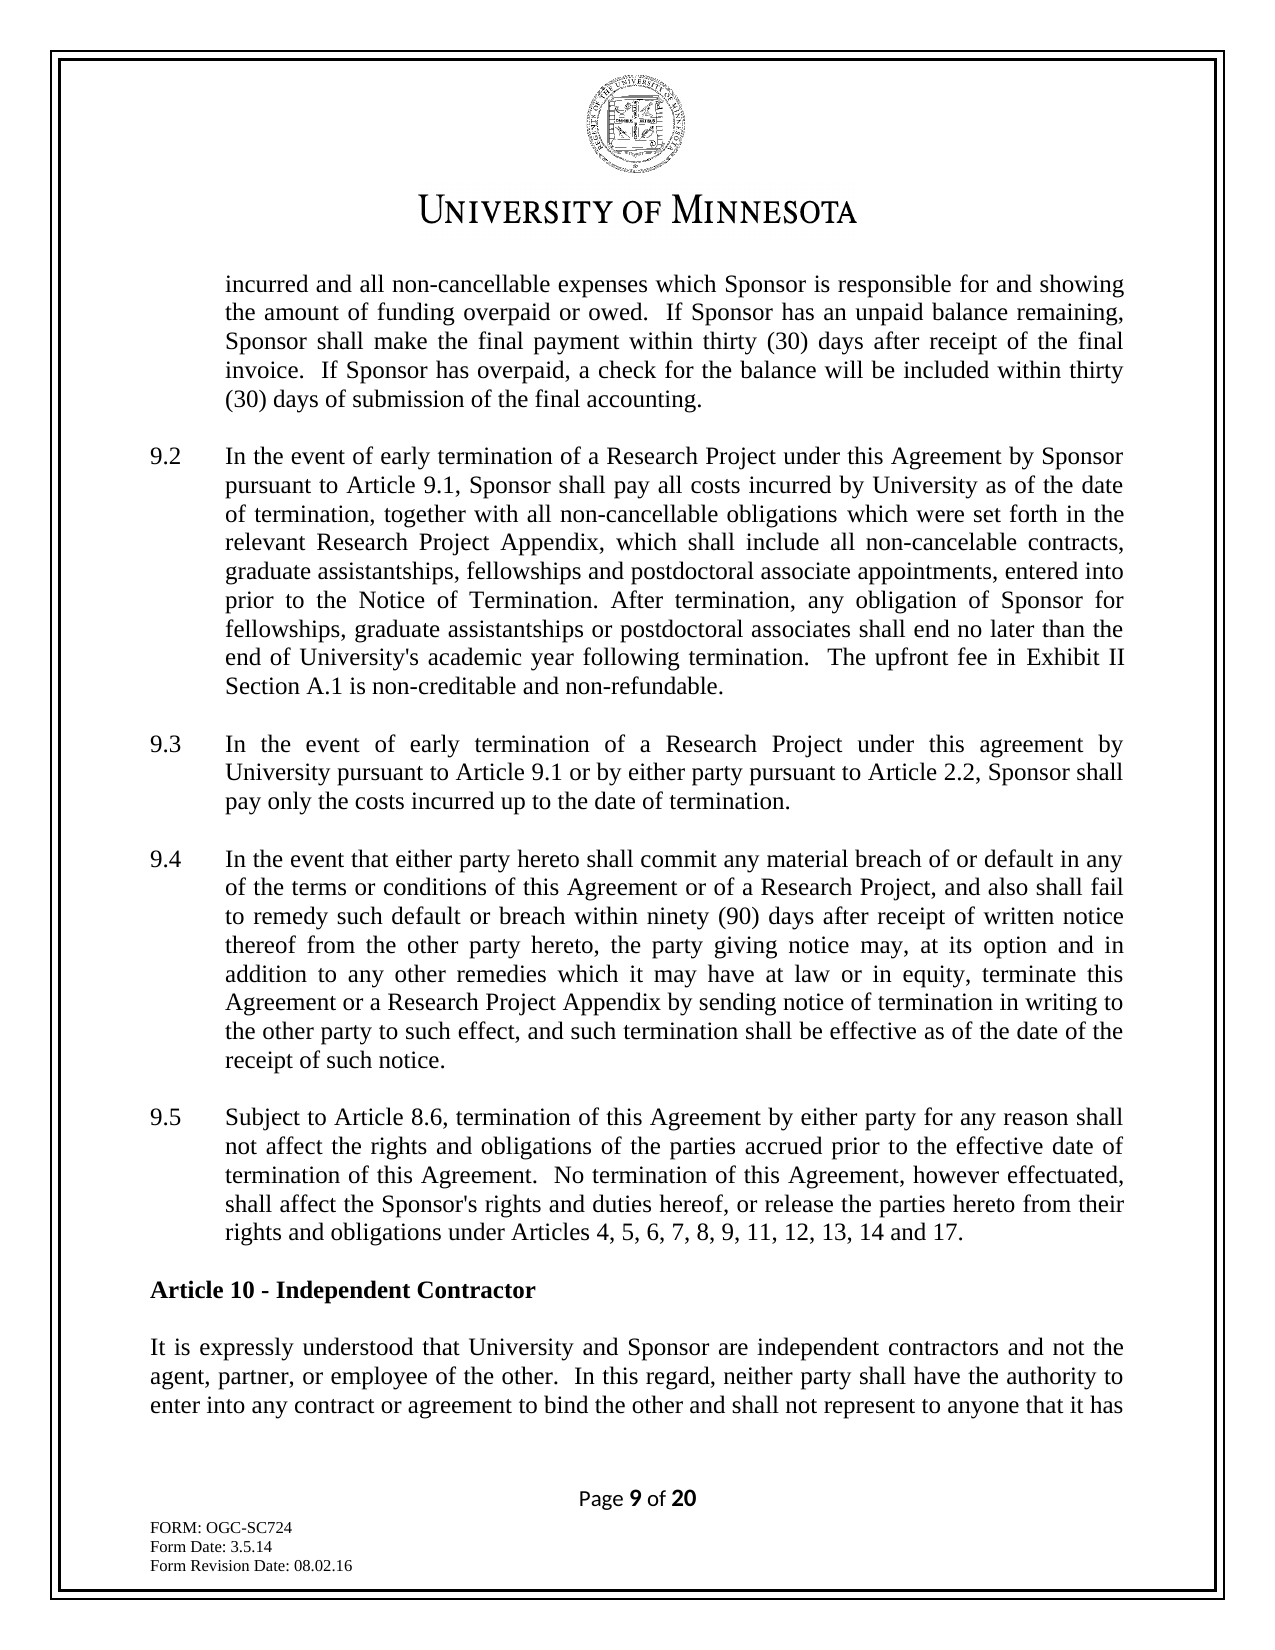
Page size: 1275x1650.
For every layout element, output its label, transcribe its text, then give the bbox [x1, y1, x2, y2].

text 9.4 In the event that either party hereto shall commit any material breach of or default in any of the terms or conditions of this Agreement or of a Research Project, and also shall fail to remedy such default or breach within ninety (90) days after receipt of written notice thereof from the other party hereto, the party giving notice may, at its option and in addition to any other remedies which it may have at law or in equity, terminate this Agreement or a Research Project Appendix by sending notice of termination in writing to the other party to such effect, and such termination shall be effective as of the date of the receipt of such notice. [150, 844, 1125, 1074]
text 9.3 In the event of early termination of a Research Project under this agreement by University pursuant to Article 9.1 or by either party pursuant to Article 2.2, Sponsor shall pay only the costs incurred up to the date of termination. [150, 729, 1125, 815]
text 9.5 Subject to Article 8.6, termination of this Agreement by either party for any reason shall not affect the rights and obligations of the parties accrued prior to the effective date of termination of this Agreement. No termination of this Agreement, however effectuated, shall affect the Sponsor's rights and duties hereof, or release the parties hereto from their rights and obligations under Articles 4, 5, 6, 7, 8, 9, 11, 12, 13, 14 and 17. [150, 1102, 1125, 1246]
text Article 10 - Independent Contractor [150, 1275, 1125, 1304]
picture [586, 75, 689, 177]
picture [416, 180, 859, 244]
text 9.2 In the event of early termination of a Research Project under this Agreement by Sponsor pursuant to Article 9.1, Sponsor shall pay all costs incurred by University as of the date of termination, together with all non-cancellable obligations which were set forth in the relevant Research Project Appendix, which shall include all non-cancelable contracts, graduate assistantships, fellowships and postdoctoral associate appointments, entered into prior to the Notice of Termination. After termination, any obligation of Sponsor for fellowships, graduate assistantships or postdoctoral associates shall end no later than the end of University's academic year following termination. The upfront fee in Exhibit II Section A.1 is non-creditable and non-refundable. [150, 441, 1125, 700]
